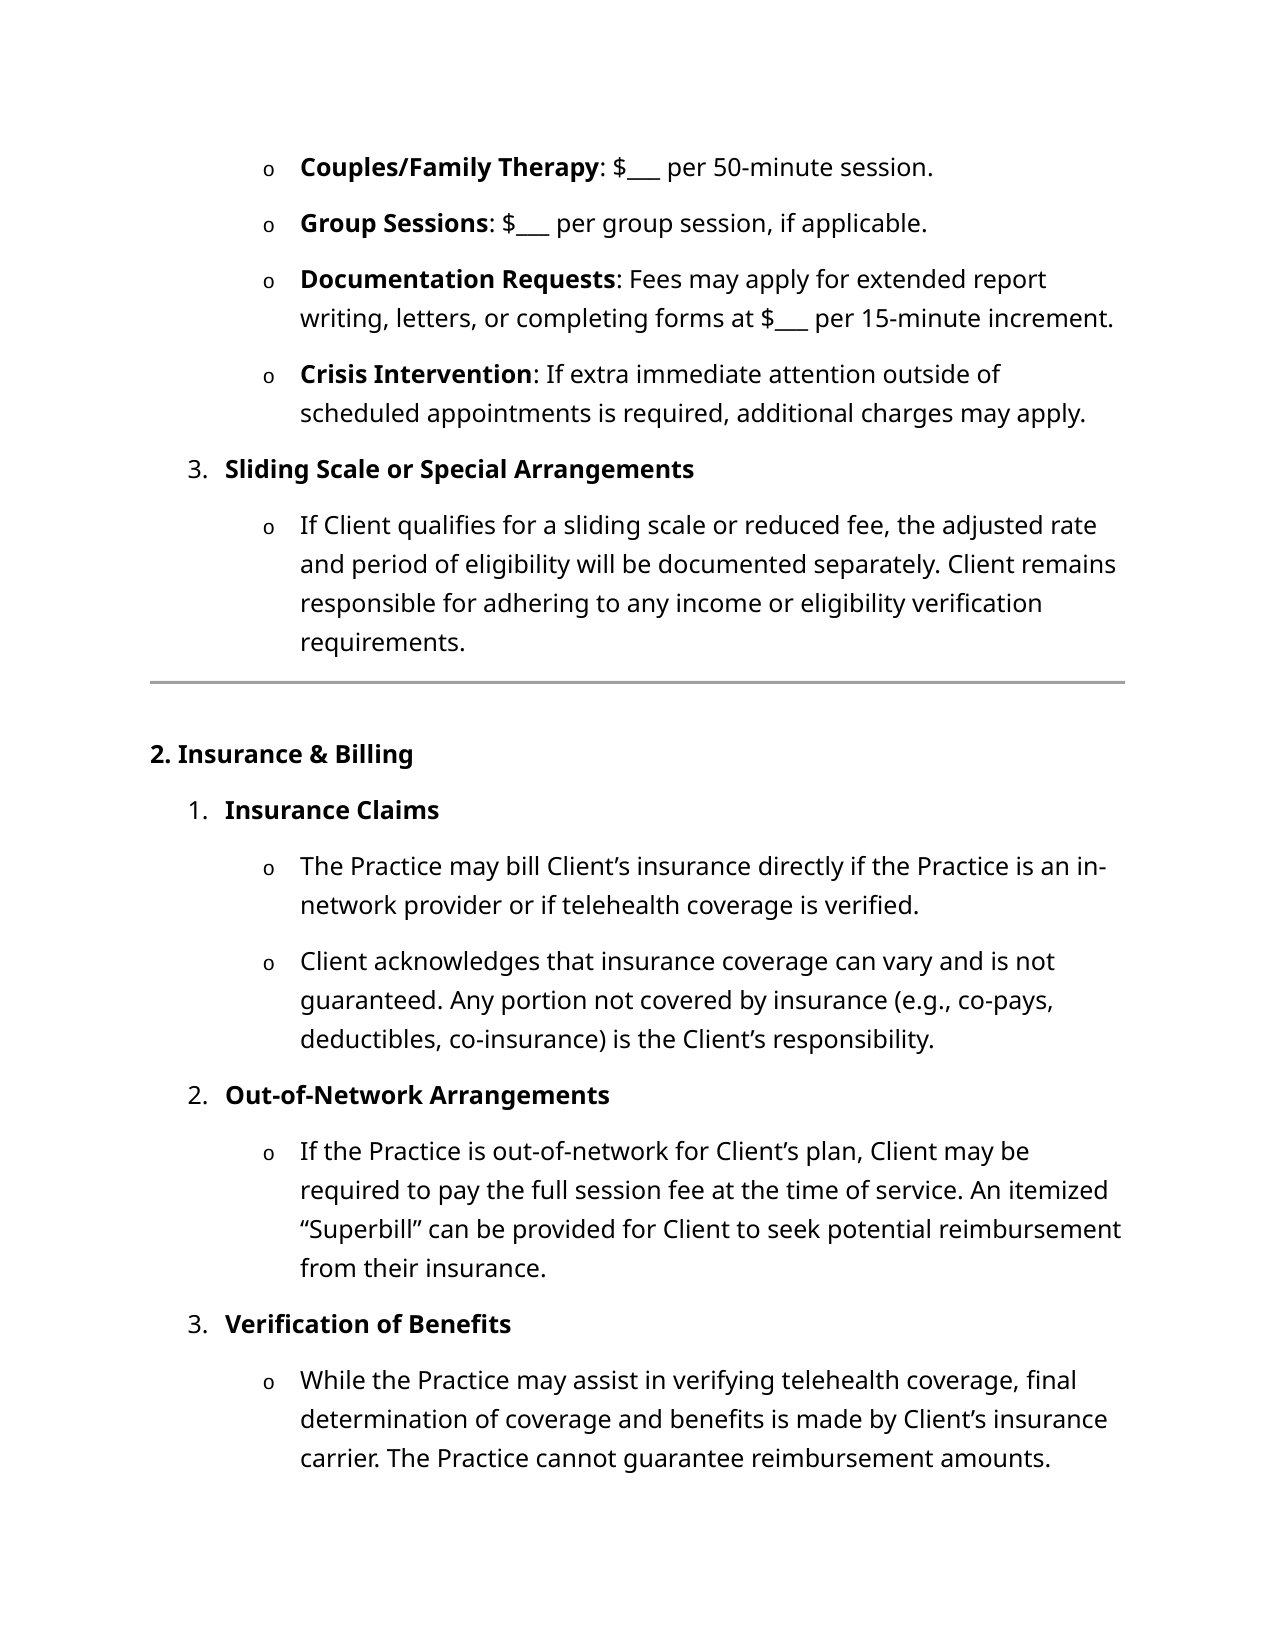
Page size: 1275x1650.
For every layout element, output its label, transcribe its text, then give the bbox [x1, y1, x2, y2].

list If the Practice is out-of-network for Client’s plan, Client may be required to pay the full session fee at the time of service. An itemized “Superbill” can be provided for Client to seek potential reimbursement from their insurance. [262, 1133, 1125, 1285]
list Sliding Scale or Special Arrangements [187, 452, 1125, 486]
list Client acknowledges that insurance coverage can vary and is not guaranteed. Any portion not covered by insurance (e.g., co-pays, deductibles, co-insurance) is the Client’s responsibility. [262, 943, 1125, 1056]
list If Client qualifies for a sliding scale or reduced fee, the adjusted rate and period of eligibility will be documented separately. Client remains responsible for adhering to any income or eligibility verification requirements. [262, 507, 1125, 659]
list Crisis Intervention: If extra immediate attention outside of scheduled appointments is required, additional charges may apply. [262, 357, 1125, 430]
list The Practice may bill Client’s insurance directly if the Practice is an in-network provider or if telehealth coverage is verified. [262, 848, 1125, 922]
list Group Sessions: $___ per group session, if applicable. [262, 206, 1125, 240]
list Insurance Claims [187, 792, 1125, 827]
list While the Practice may assist in verifying telehealth coverage, final determination of coverage and benefits is made by Client’s insurance carrier. The Practice cannot guarantee reimbursement amounts. [262, 1362, 1125, 1475]
list Out-of-Network Arrangements [187, 1077, 1125, 1112]
text 2. Insurance & Billing [150, 737, 1125, 771]
list Verification of Benefits [187, 1307, 1125, 1341]
list Documentation Requests: Fees may apply for extended report writing, letters, or completing forms at $___ per 15-minute increment. [262, 262, 1125, 335]
list Couples/Family Therapy: $___ per 50-minute session. [262, 150, 1125, 184]
